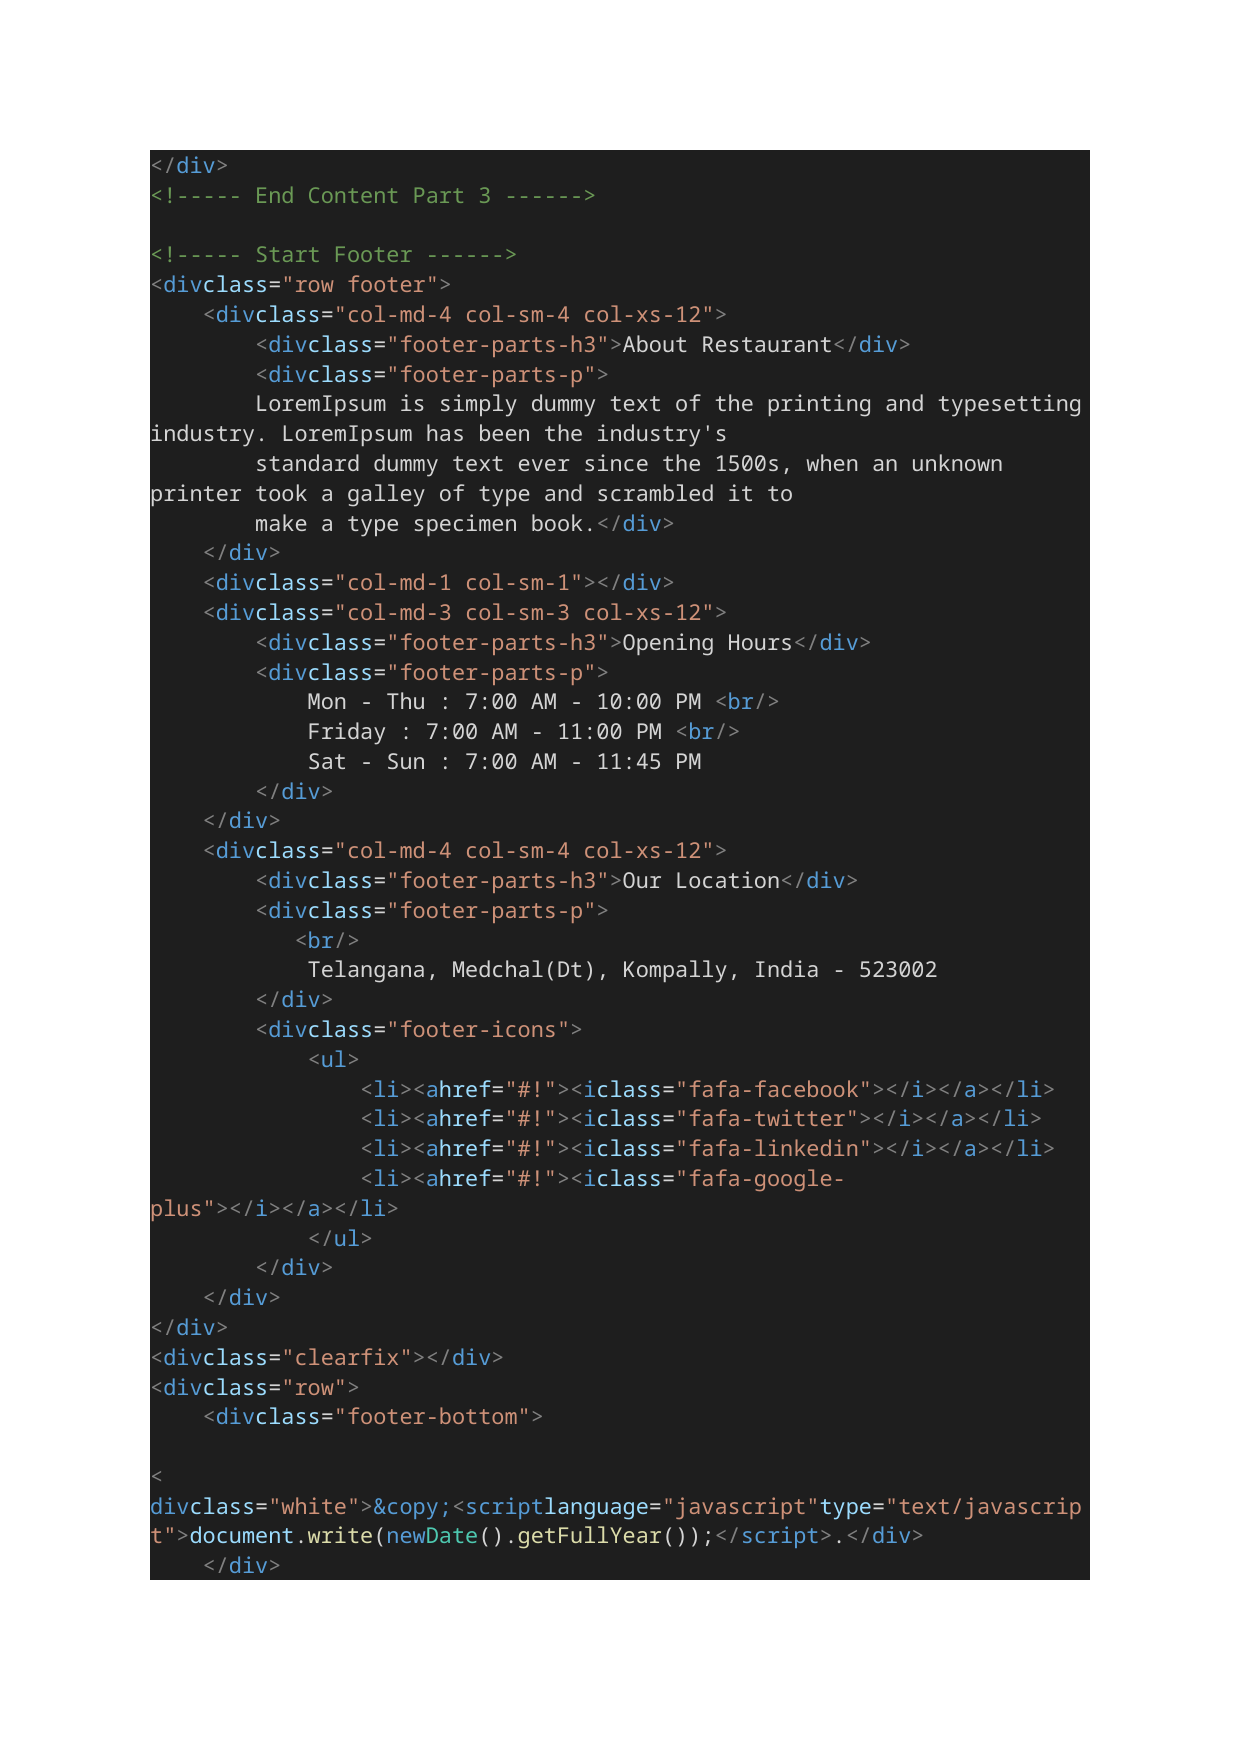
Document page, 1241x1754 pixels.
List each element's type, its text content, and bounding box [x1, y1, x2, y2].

text </div> [150, 776, 1090, 805]
text <!----- Start Footer ------> [150, 239, 1090, 269]
text Mon - Thu : 7:00 AM - 10:00 PM <br/> [150, 686, 1090, 716]
text <divclass="col-md-1 col-sm-1"></div> [150, 567, 1090, 597]
text <divclass="footer-parts-p"> [150, 656, 1090, 686]
text </div> [150, 1312, 1090, 1342]
text <divclass="footer-parts-p"> [150, 895, 1090, 924]
text </div> [150, 537, 1090, 567]
text </div> [150, 1550, 1090, 1580]
text </div> [150, 984, 1090, 1014]
text <divclass="footer-parts-p"> [150, 358, 1090, 388]
text standard dummy text ever since the 1500s, when an unknown printer took a galley of type and scrambled it to [150, 448, 1090, 507]
text <divclass="col-md-4 col-sm-4 col-xs-12"> [150, 299, 1090, 329]
text <li><ahref="#!"><iclass="fafa-facebook"></i></a></li> [150, 1073, 1090, 1103]
text <divclass="col-md-4 col-sm-4 col-xs-12"> [150, 835, 1090, 865]
text <divclass="white">&copy;<scriptlanguage="javascript"type="text/javascript">document.write(newDate().getFullYear());</script>.</div> [150, 1431, 1090, 1550]
text </ul> [150, 1222, 1090, 1252]
text <divclass="footer-bottom"> [150, 1401, 1090, 1431]
text <!----- End Content Part 3 ------> [150, 180, 1090, 209]
text LoremIpsum is simply dummy text of the printing and typesetting industry. LoremIpsum has been the industry's [150, 388, 1090, 448]
text <li><ahref="#!"><iclass="fafa-twitter"></i></a></li> [150, 1103, 1090, 1133]
text <divclass="row footer"> [150, 269, 1090, 299]
text </div> [150, 150, 1090, 180]
text </div> [150, 805, 1090, 835]
text Telangana, Medchal(Dt), Kompally, India - 523002 [150, 954, 1090, 984]
text <divclass="footer-parts-h3">About Restaurant</div> [150, 329, 1090, 358]
text </div> [150, 1282, 1090, 1312]
text <divclass="clearfix"></div> [150, 1342, 1090, 1371]
text <divclass="footer-parts-h3">Our Location</div> [150, 865, 1090, 895]
text <divclass="col-md-3 col-sm-3 col-xs-12"> [150, 597, 1090, 627]
text make a type specimen book.</div> [150, 507, 1090, 537]
text <li><ahref="#!"><iclass="fafa-linkedin"></i></a></li> [150, 1133, 1090, 1163]
text </div> [150, 1252, 1090, 1282]
text Sat - Sun : 7:00 AM - 11:45 PM [150, 746, 1090, 776]
text <li><ahref="#!"><iclass="fafa-google-plus"></i></a></li> [150, 1163, 1090, 1222]
text Friday : 7:00 AM - 11:00 PM <br/> [150, 716, 1090, 746]
text <divclass="footer-icons"> [150, 1014, 1090, 1044]
text <br/> [150, 924, 1090, 954]
text <ul> [150, 1044, 1090, 1073]
text <divclass="row"> [150, 1371, 1090, 1401]
text <divclass="footer-parts-h3">Opening Hours</div> [150, 627, 1090, 656]
